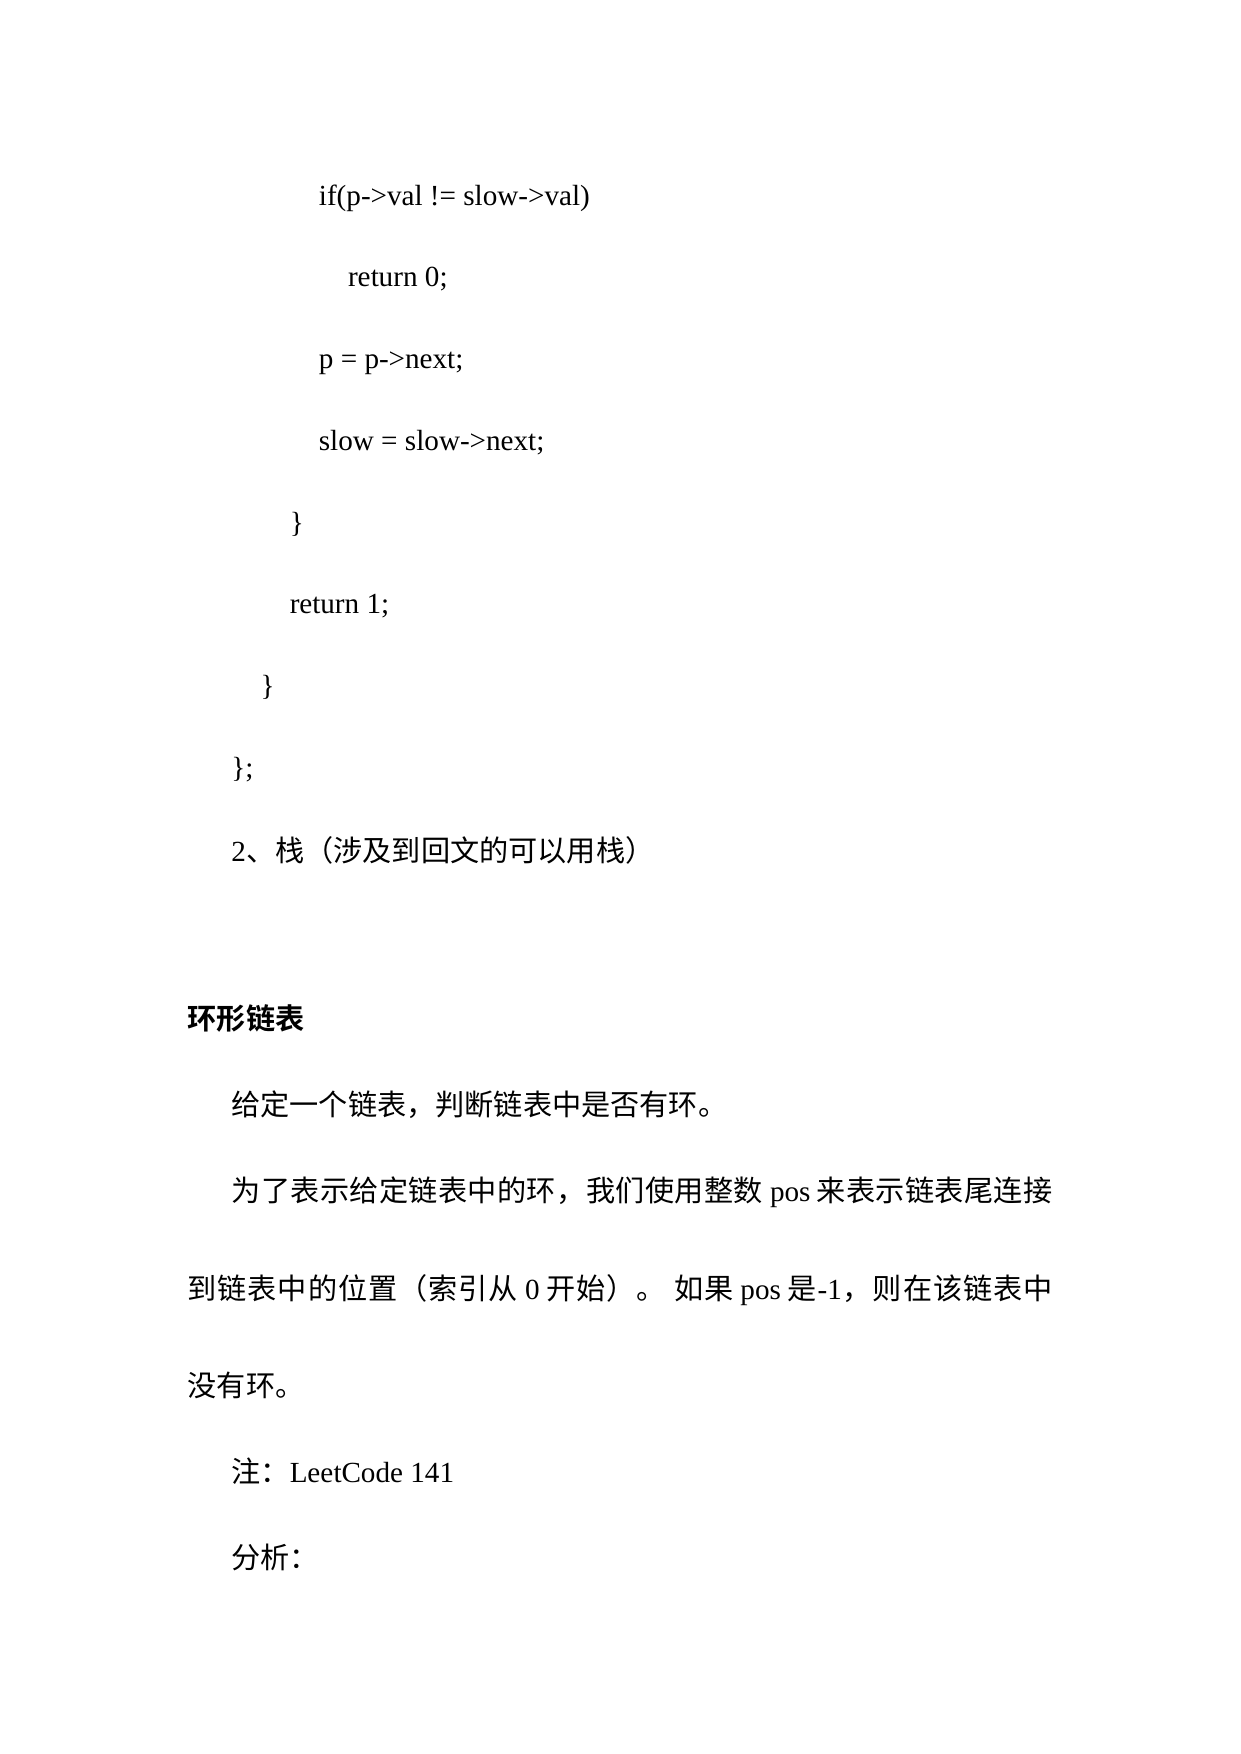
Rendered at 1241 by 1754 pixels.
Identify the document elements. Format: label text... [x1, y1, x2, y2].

text p = p->next; [187, 326, 1053, 391]
text return 0; [187, 244, 1053, 309]
text if(p->val != slow->val) [187, 162, 1053, 227]
text 注：LeetCode 141 [187, 1437, 1053, 1502]
text } [187, 653, 1053, 718]
subtitle 环形链表 [187, 984, 1053, 1049]
text } [187, 489, 1053, 554]
text slow = slow->next; [187, 407, 1053, 472]
text }; [187, 734, 1053, 799]
text return 1; [187, 571, 1053, 636]
text 2、栈（涉及到回文的可以用栈） [187, 816, 1053, 881]
text 为了表示给定链表中的环，我们使用整数pos来表示链表尾连接到链表中的位置（索引从0开始）。 如果pos是-1，则在该链表中没有环。 [187, 1156, 1053, 1416]
text 给定一个链表，判断链表中是否有环。 [187, 1070, 1053, 1135]
text 分析： [187, 1524, 1053, 1589]
